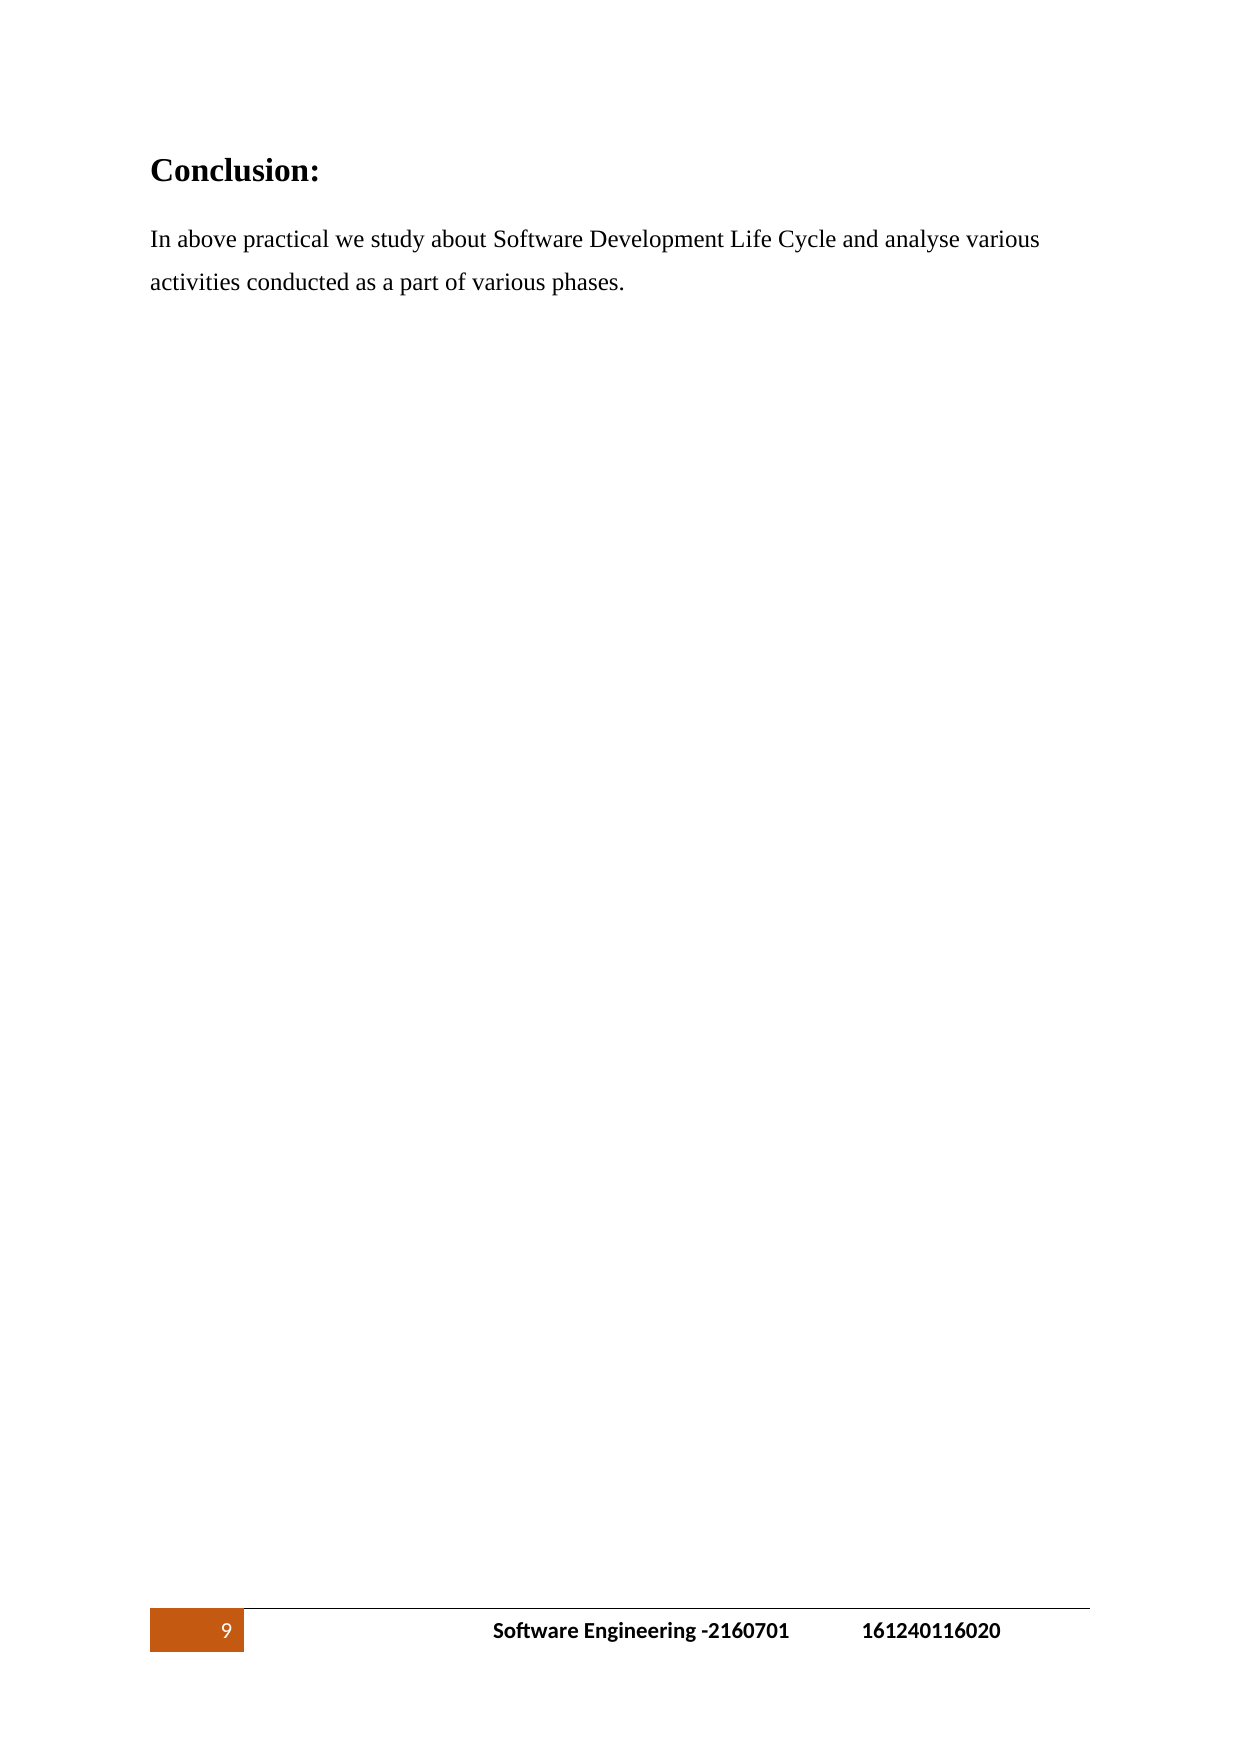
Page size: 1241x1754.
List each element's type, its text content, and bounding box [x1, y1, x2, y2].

text In above practical we study about Software Development Life Cycle and analyse various activities conducted as a part of various phases. [150, 224, 1090, 296]
text Conclusion: [150, 150, 1090, 188]
